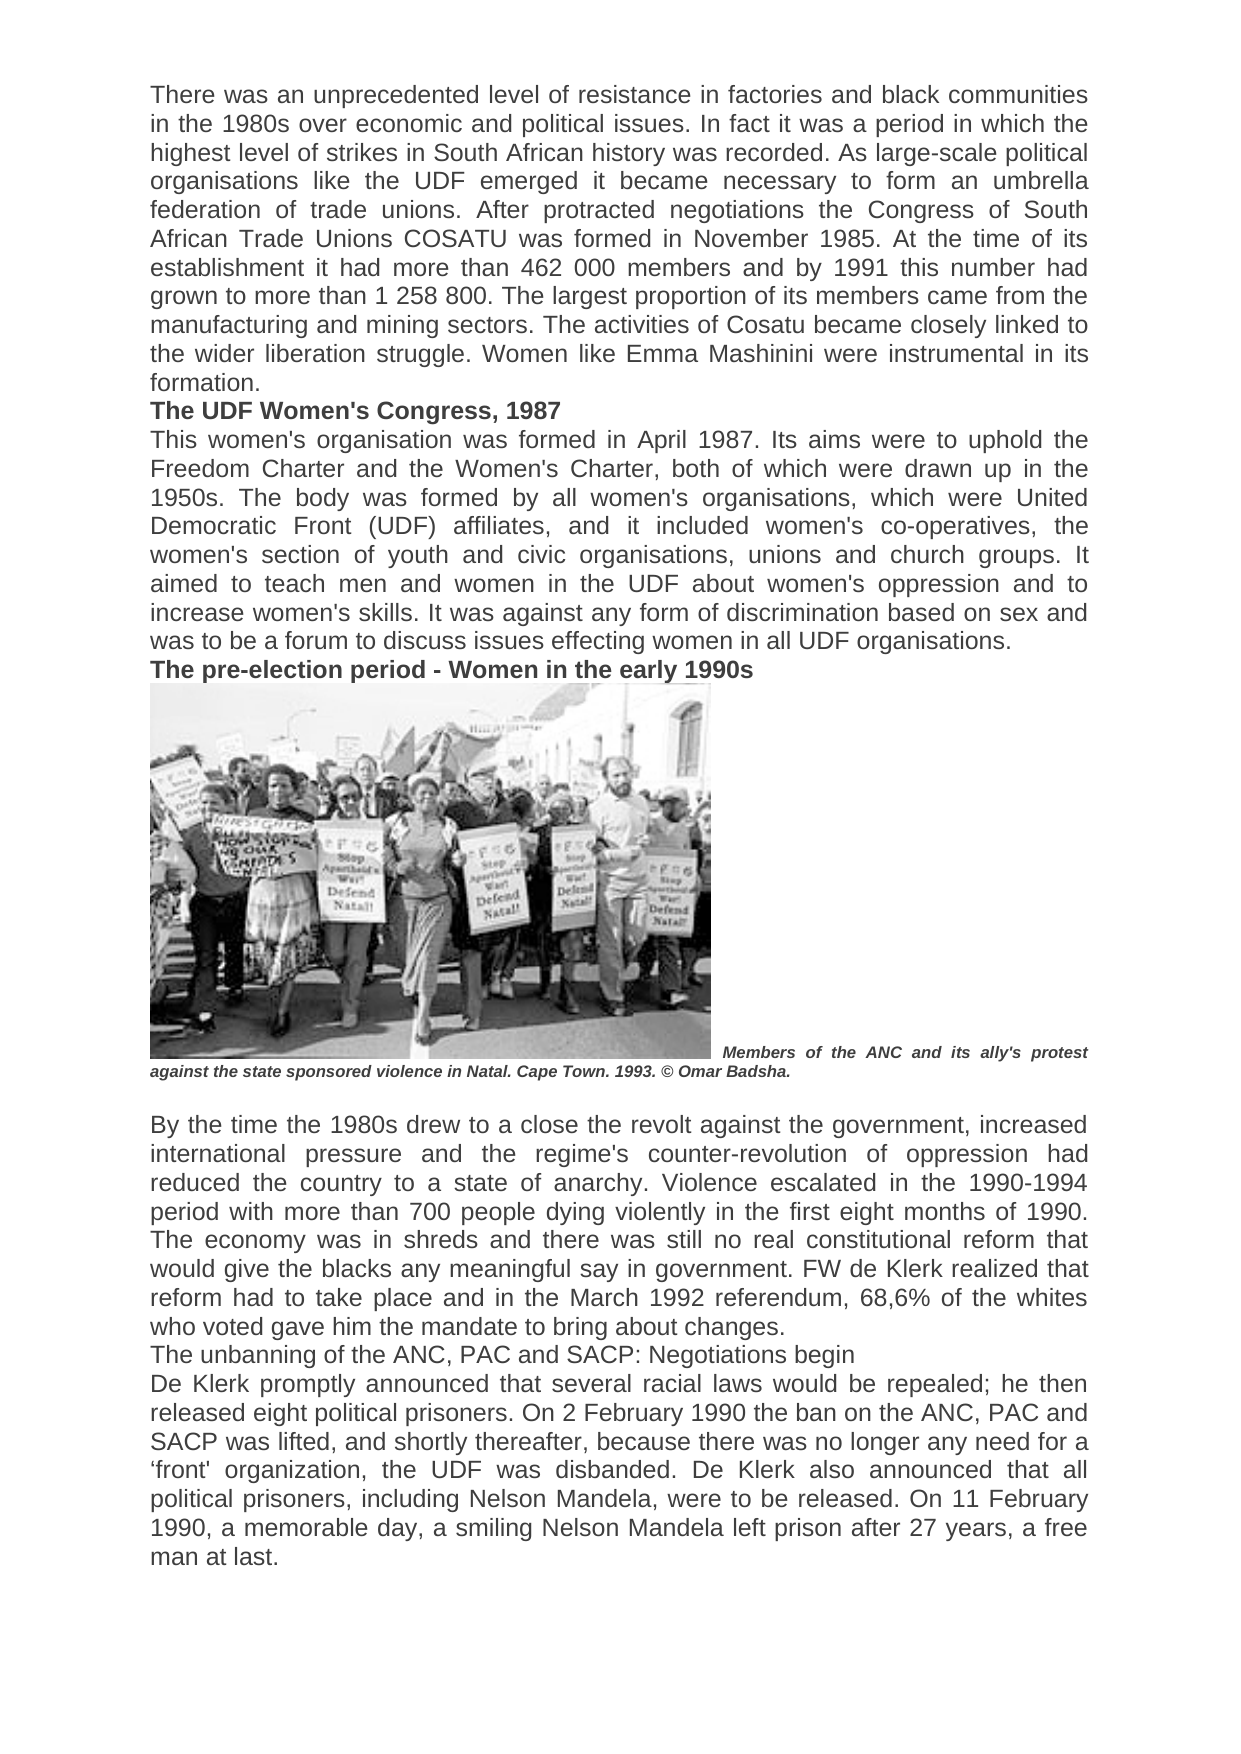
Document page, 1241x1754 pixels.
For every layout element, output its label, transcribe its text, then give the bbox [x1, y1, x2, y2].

text By the time the 1980s drew to a close the revolt against the government, increased international pressure and the regime's counter-revolution of oppression had reduced the country to a state of anarchy. Violence escalated in the 1990-1994 period with more than 700 people dying violently in the first eight months of 1990. The economy was in shreds and there was still no real constitutional reform that would give the blacks any meaningful say in government. FW de Klerk realized that reform had to take place and in the March 1992 referendum, 68,6% of the whites who voted gave him the mandate to bring about changes. [150, 1110, 1090, 1340]
text There was an unprecedented level of resistance in factories and black communities in the 1980s over economic and political issues. In fact it was a period in which the highest level of strikes in South African history was recorded. As large-scale political organisations like the UDF emerged it became necessary to form an umbrella federation of trade unions. After protracted negotiations the Congress of South African Trade Unions COSATU was formed in November 1985. At the time of its establishment it had more than 462 000 members and by 1991 this number had grown to more than 1 258 800. The largest proportion of its members came from the manufacturing and mining sectors. The activities of Cosatu became closely linked to the wider liberation struggle. Women like Emma Mashinini were instrumental in its formation. [150, 80, 1090, 396]
text This women's organisation was formed in April 1987. Its aims were to uphold the Freedom Charter and the Women's Charter, both of which were drawn up in the 1950s. The body was formed by all women's organisations, which were United Democratic Front (UDF) affiliates, and it included women's co-operatives, the women's section of youth and civic organisations, unions and church groups. It aimed to teach men and women in the UDF about women's oppression and to increase women's skills. It was against any form of discrimination based on sex and was to be a forum to discuss issues effecting women in all UDF organisations. [150, 425, 1090, 655]
text The unbanning of the ANC, PAC and SACP: Negotiations begin [150, 1340, 1090, 1369]
text The pre-election period - Women in the early 1990s [150, 655, 1090, 684]
text The UDF Women's Congress, 1987 [150, 396, 1090, 425]
picture [150, 683, 711, 1059]
text De Klerk promptly announced that several racial laws would be repealed; he then released eight political prisoners. On 2 February 1990 the ban on the ANC, PAC and SACP was lifted, and shortly thereafter, because there was no longer any need for a ‘front' organization, the UDF was disbanded. De Klerk also announced that all political prisoners, including Nelson Mandela, were to be released. On 11 February 1990, a memorable day, a smiling Nelson Mandela left prison after 27 years, a free man at last. [150, 1369, 1090, 1570]
